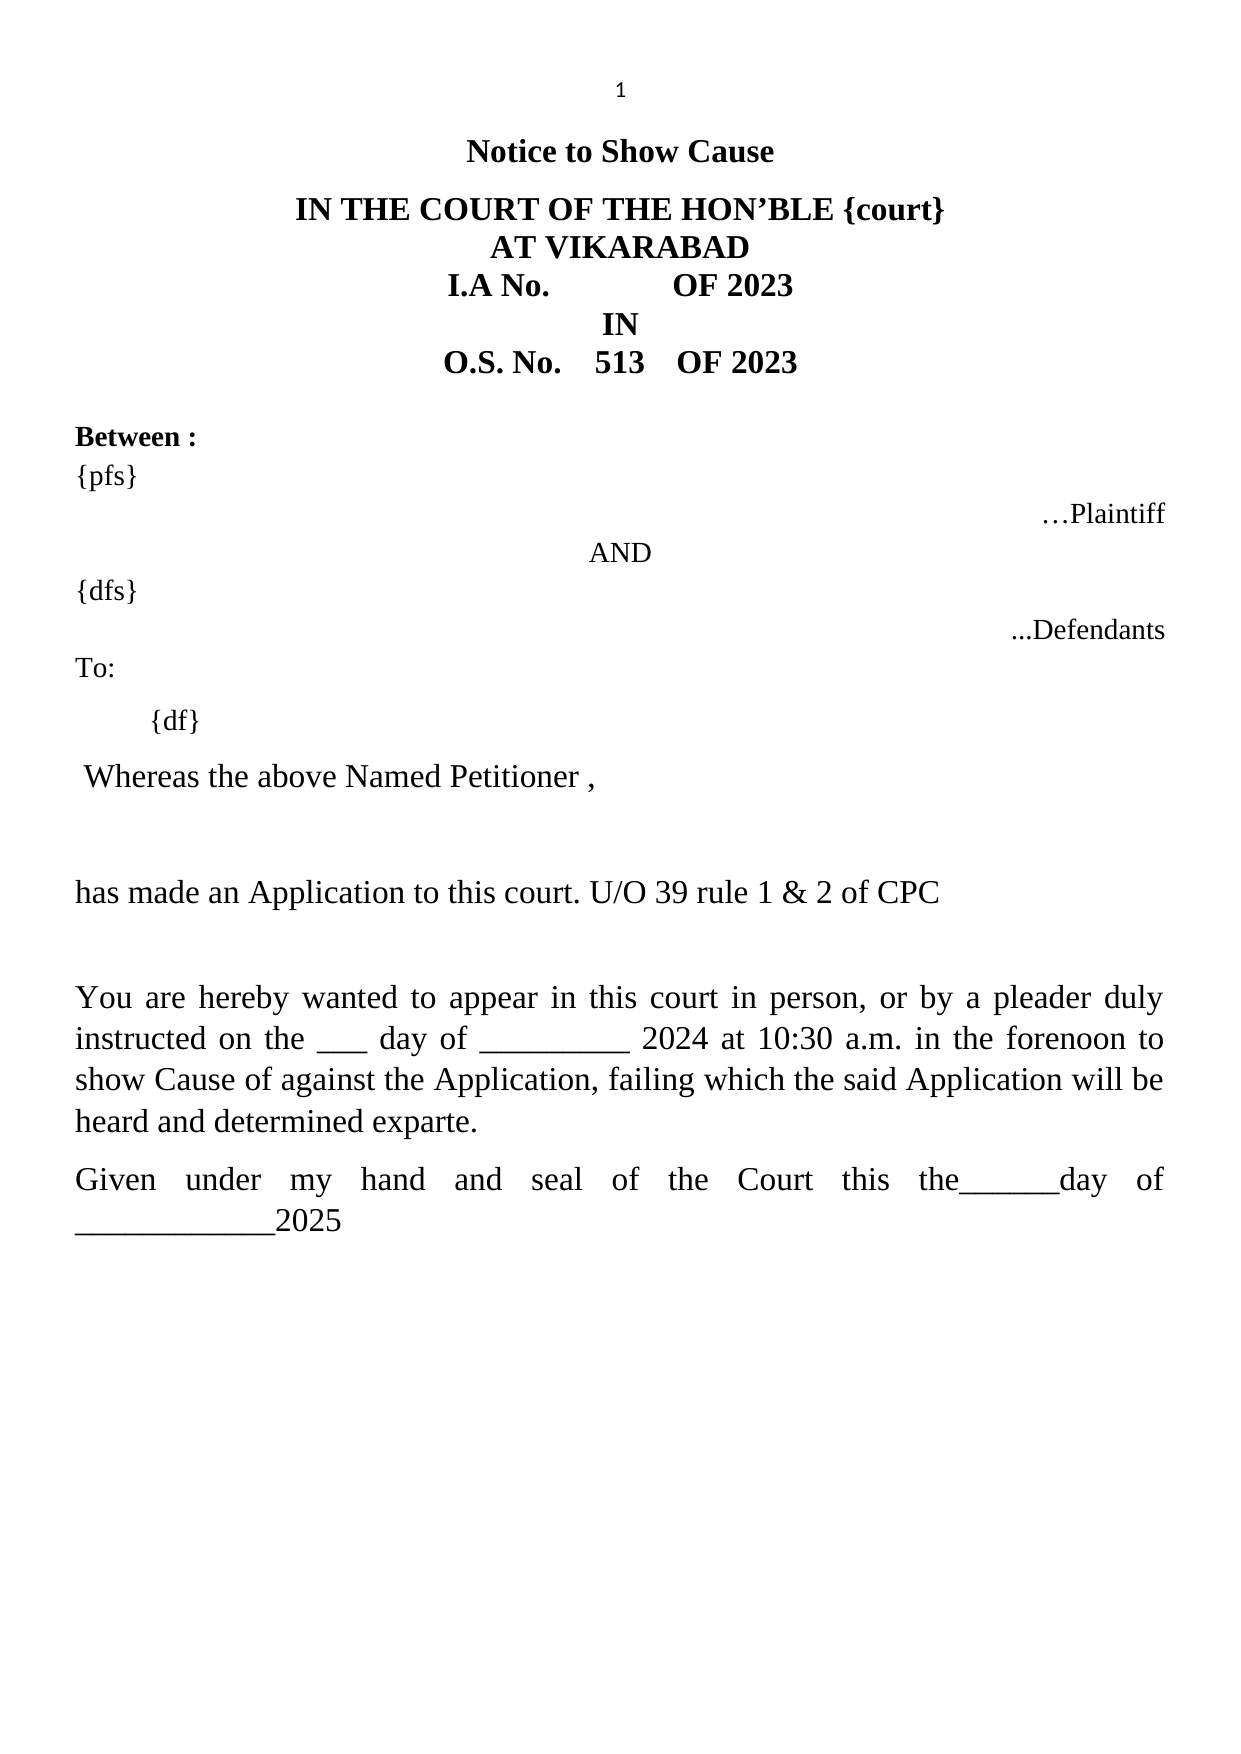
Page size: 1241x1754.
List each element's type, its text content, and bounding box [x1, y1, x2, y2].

text Given under my hand and seal of the Court this the______day of ____________2025 [75, 1159, 1165, 1239]
text O.S. No. 513 OF 2023 [75, 342, 1165, 381]
text Whereas the above Named Petitioner , [75, 756, 1165, 794]
text …Plaintiff [75, 496, 1165, 530]
text To: [75, 650, 1165, 684]
text Between : [75, 419, 1165, 453]
text AT VIKARABAD [75, 227, 1165, 266]
text I.A No. OF 2023 [75, 266, 1165, 304]
text AND [75, 535, 1165, 568]
text You are hereby wanted to appear in this court in person, or by a pleader duly instructed on the ___ day of _________ 2024 at 10:30 a.m. in the forenoon to show Cause of against the Application, failing which the said Application will be heard and determined exparte. [75, 977, 1165, 1139]
text {df} [149, 703, 902, 737]
text has made an Application to this court. U/O 39 rule 1 & 2 of CPC [75, 872, 1165, 910]
text IN THE COURT OF THE HON’BLE {court} [75, 189, 1165, 227]
text {pfs} [75, 458, 1165, 491]
text {dfs} [75, 573, 1165, 607]
text ...Defendants [75, 612, 1165, 645]
text Notice to Show Cause [75, 131, 1165, 169]
text IN [75, 304, 1165, 342]
